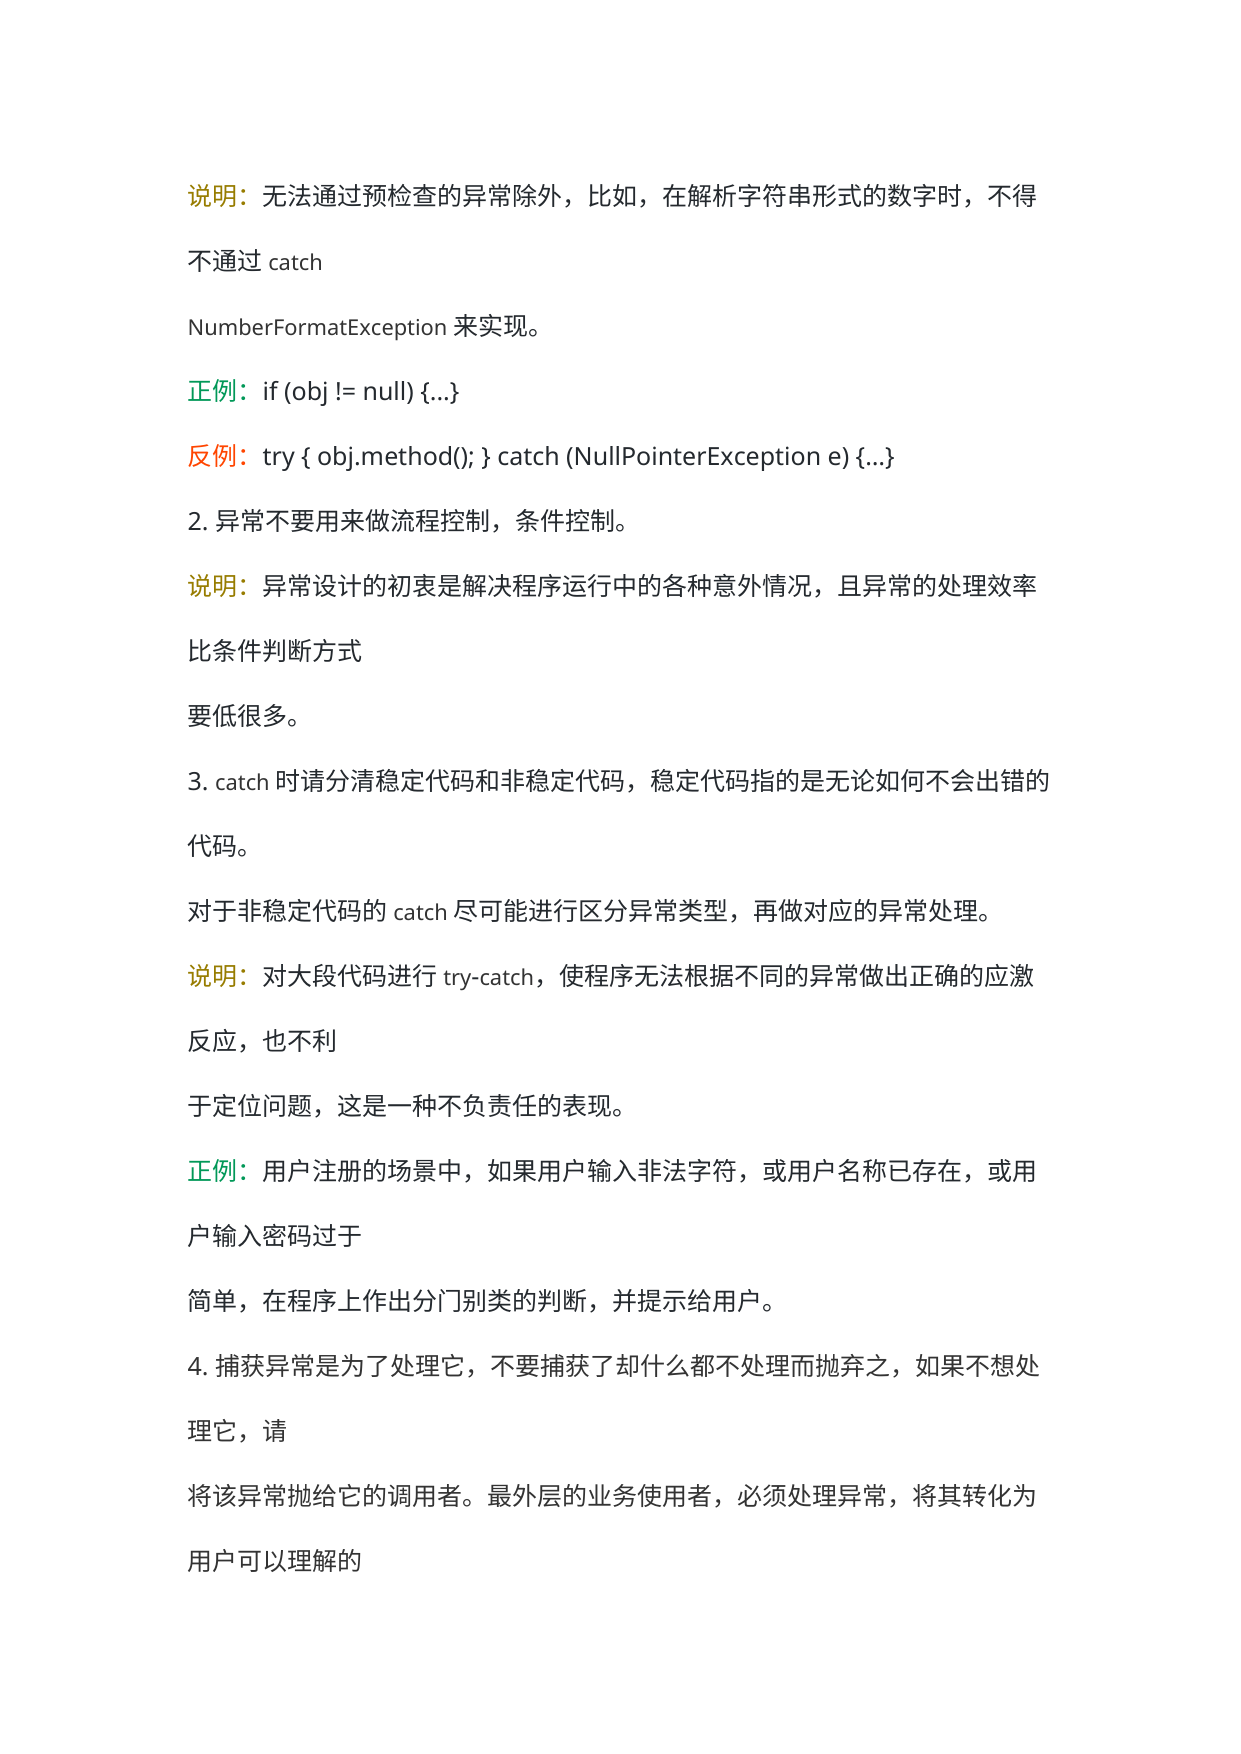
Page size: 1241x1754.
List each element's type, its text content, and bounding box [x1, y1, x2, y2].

text 说明：对大段代码进行 try-catch，使程序无法根据不同的异常做出正确的应激反应，也不利 [187, 942, 1053, 1072]
text 4. 捕获异常是为了处理它，不要捕获了却什么都不处理而抛弃之，如果不想处理它，请 [187, 1332, 1053, 1462]
text 要低很多。 [187, 682, 1053, 747]
text NumberFormatException 来实现。 [187, 292, 1053, 357]
text 说明：异常设计的初衷是解决程序运行中的各种意外情况，且异常的处理效率比条件判断方式 [187, 552, 1053, 682]
text 于定位问题，这是一种不负责任的表现。 [187, 1072, 1053, 1137]
text 正例：用户注册的场景中，如果用户输入非法字符，或用户名称已存在，或用户输入密码过于 [187, 1137, 1053, 1267]
text 对于非稳定代码的 catch 尽可能进行区分异常类型，再做对应的异常处理。 [187, 877, 1053, 942]
text 将该异常抛给它的调用者。最外层的业务使用者，必须处理异常，将其转化为用户可以理解的 [187, 1462, 1053, 1592]
text 简单，在程序上作出分门别类的判断，并提示给用户。 [187, 1267, 1053, 1332]
text 2. 异常不要用来做流程控制，条件控制。 [187, 487, 1053, 552]
text 3. catch 时请分清稳定代码和非稳定代码，稳定代码指的是无论如何不会出错的代码。 [187, 747, 1053, 877]
text 正例：if (obj != null) {...} [187, 357, 1053, 422]
text 反例：try { obj.method(); } catch (NullPointerException e) {…} [187, 422, 1053, 487]
text 说明：无法通过预检查的异常除外，比如，在解析字符串形式的数字时，不得不通过 catch [187, 162, 1053, 292]
